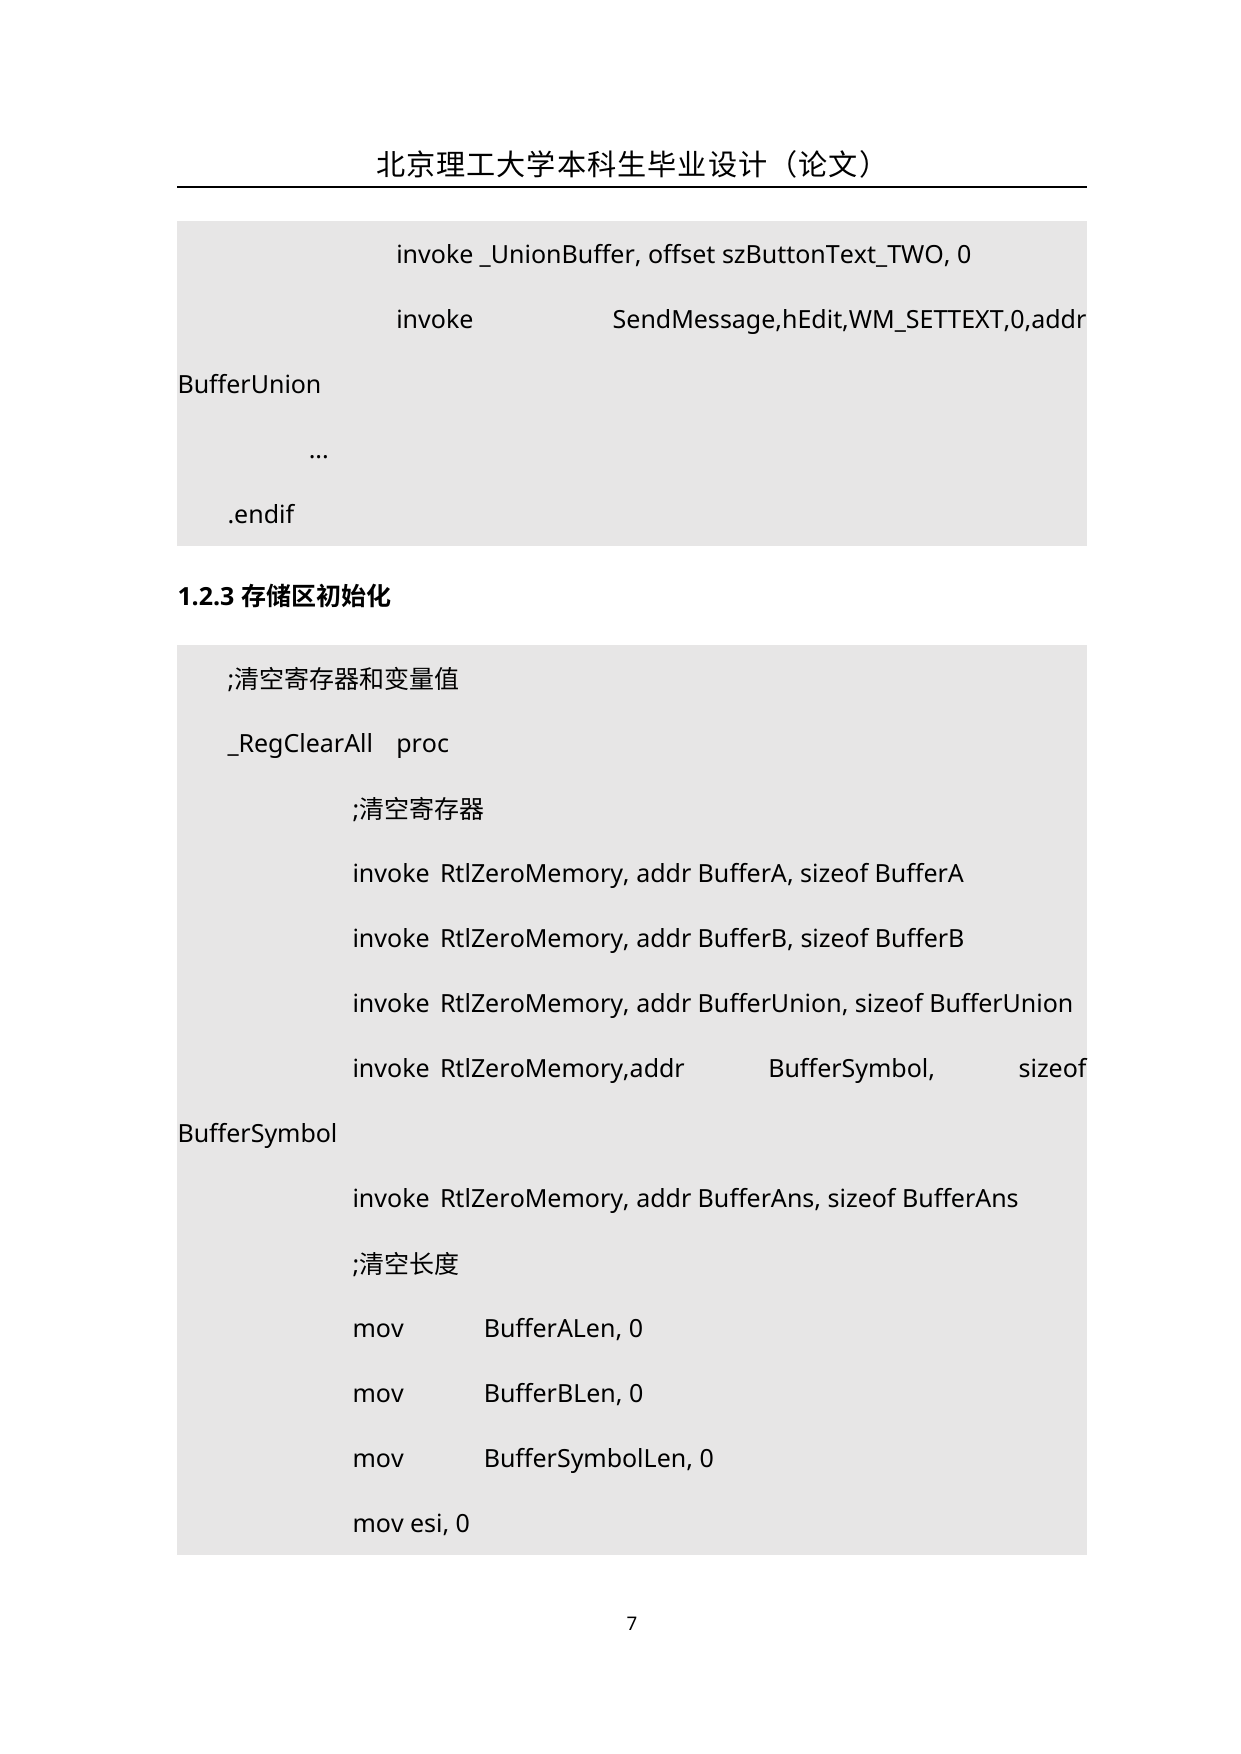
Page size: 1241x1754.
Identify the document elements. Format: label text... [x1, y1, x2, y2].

text invoke RtlZeroMemory,addr BufferSymbol, sizeof BufferSymbol [177, 1035, 1087, 1165]
text mov BufferSymbolLen, 0 [177, 1425, 1087, 1490]
text ;清空寄存器和变量值 [177, 645, 1087, 710]
text _RegClearAll proc [177, 710, 1087, 775]
text ... [177, 416, 1087, 481]
text invoke _UnionBuffer, offset szButtonText_TWO, 0 [177, 221, 1087, 286]
text mov BufferALen, 0 [177, 1295, 1087, 1360]
text mov esi, 0 [177, 1490, 1087, 1555]
text invoke RtlZeroMemory, addr BufferUnion, sizeof BufferUnion [177, 970, 1087, 1035]
text invoke RtlZeroMemory, addr BufferAns, sizeof BufferAns [177, 1165, 1087, 1230]
text invoke RtlZeroMemory, addr BufferA, sizeof BufferA [177, 840, 1087, 905]
text .endif [177, 481, 1087, 546]
text mov BufferBLen, 0 [177, 1360, 1087, 1425]
text 1.2.3 存储区初始化 [177, 562, 1087, 627]
text invoke RtlZeroMemory, addr BufferB, sizeof BufferB [177, 905, 1087, 970]
text ;清空长度 [177, 1230, 1087, 1295]
text ;清空寄存器 [177, 775, 1087, 840]
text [177, 286, 1087, 416]
